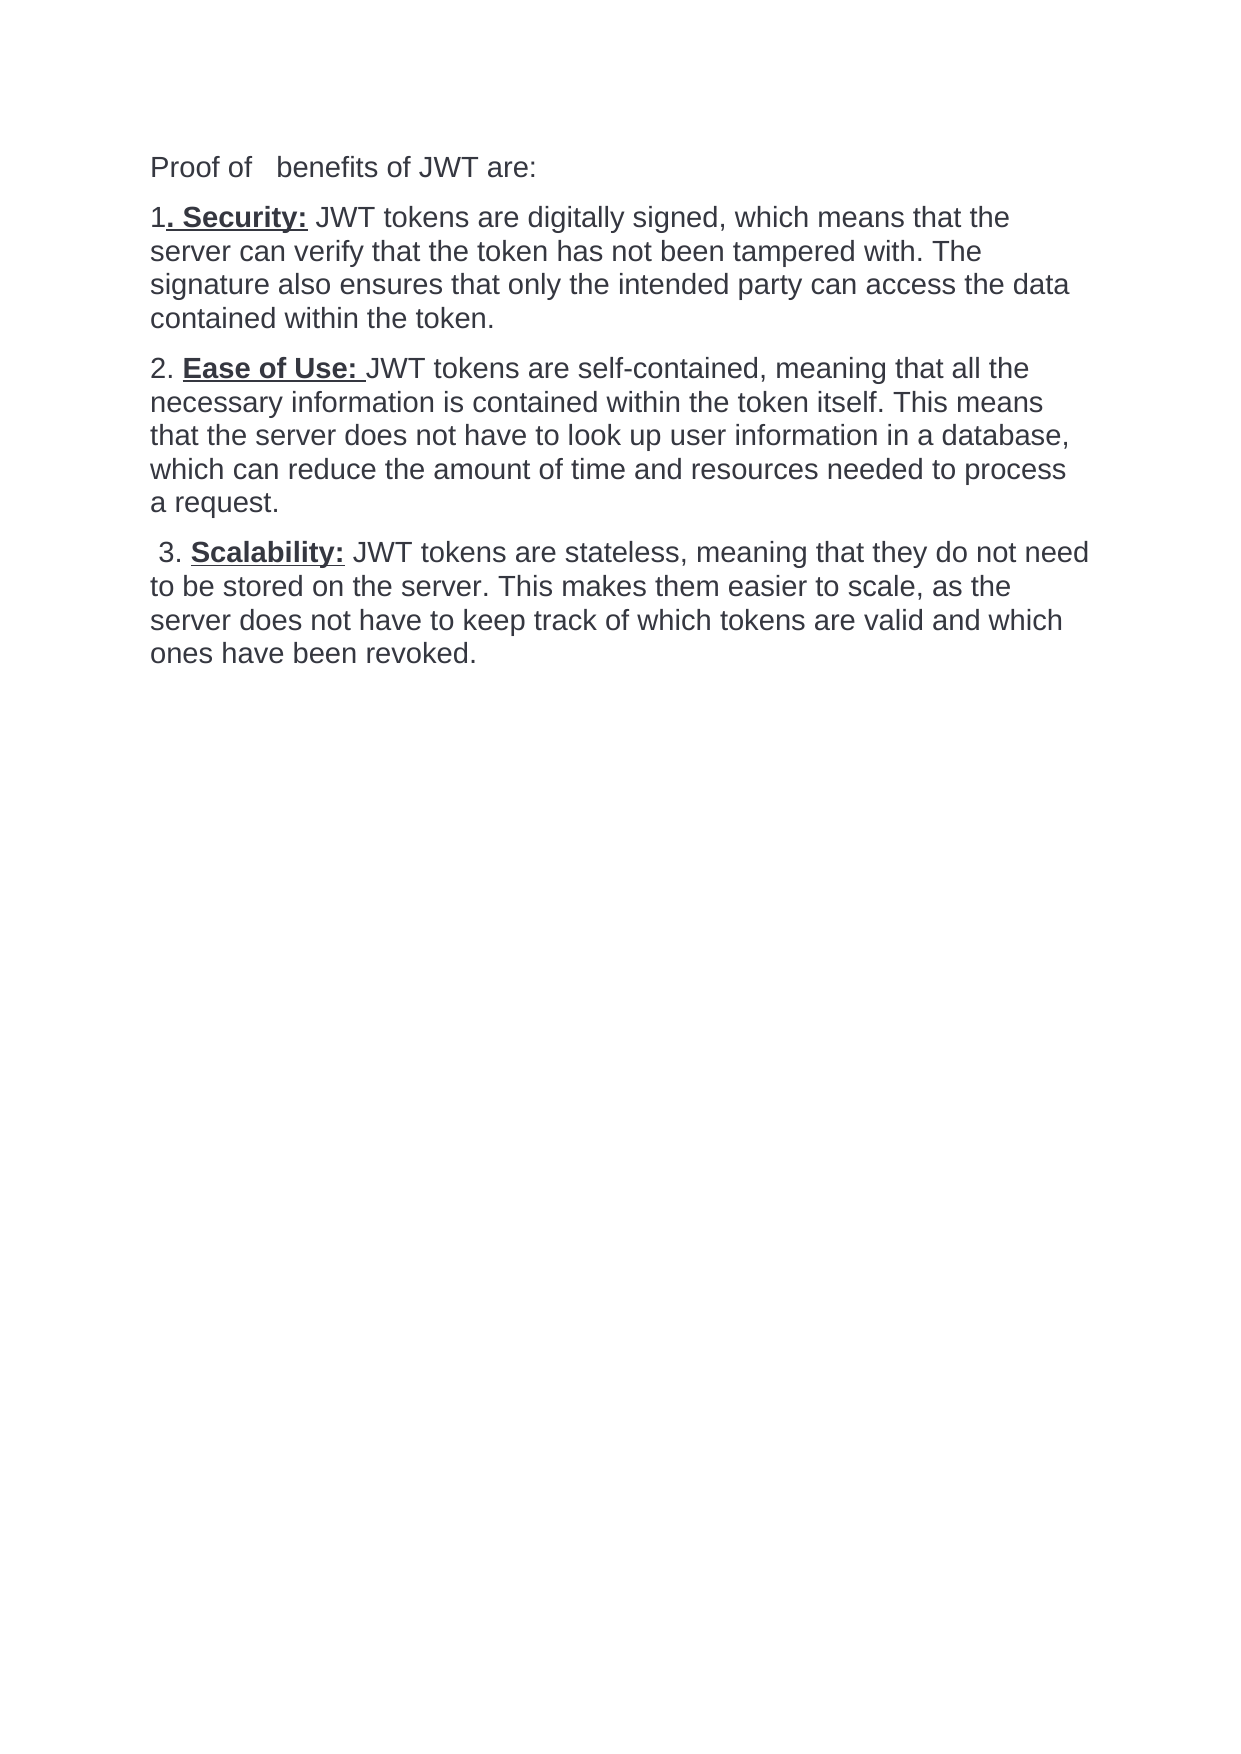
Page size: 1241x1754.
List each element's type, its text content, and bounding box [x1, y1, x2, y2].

text 1. Security: JWT tokens are digitally signed, which means that the server can verify that the token has not been tampered with. The signature also ensures that only the intended party can access the data contained within the token. [150, 200, 1090, 334]
text 3. Scalability: JWT tokens are stateless, meaning that they do not need to be stored on the server. This makes them easier to scale, as the server does not have to keep track of which tokens are valid and which ones have been revoked. [150, 535, 1090, 669]
text Proof of benefits of JWT are: [150, 150, 1090, 183]
text 2. Ease of Use: JWT tokens are self-contained, meaning that all the necessary information is contained within the token itself. This means that the server does not have to look up user information in a database, which can reduce the amount of time and resources needed to process a request. [150, 351, 1090, 519]
